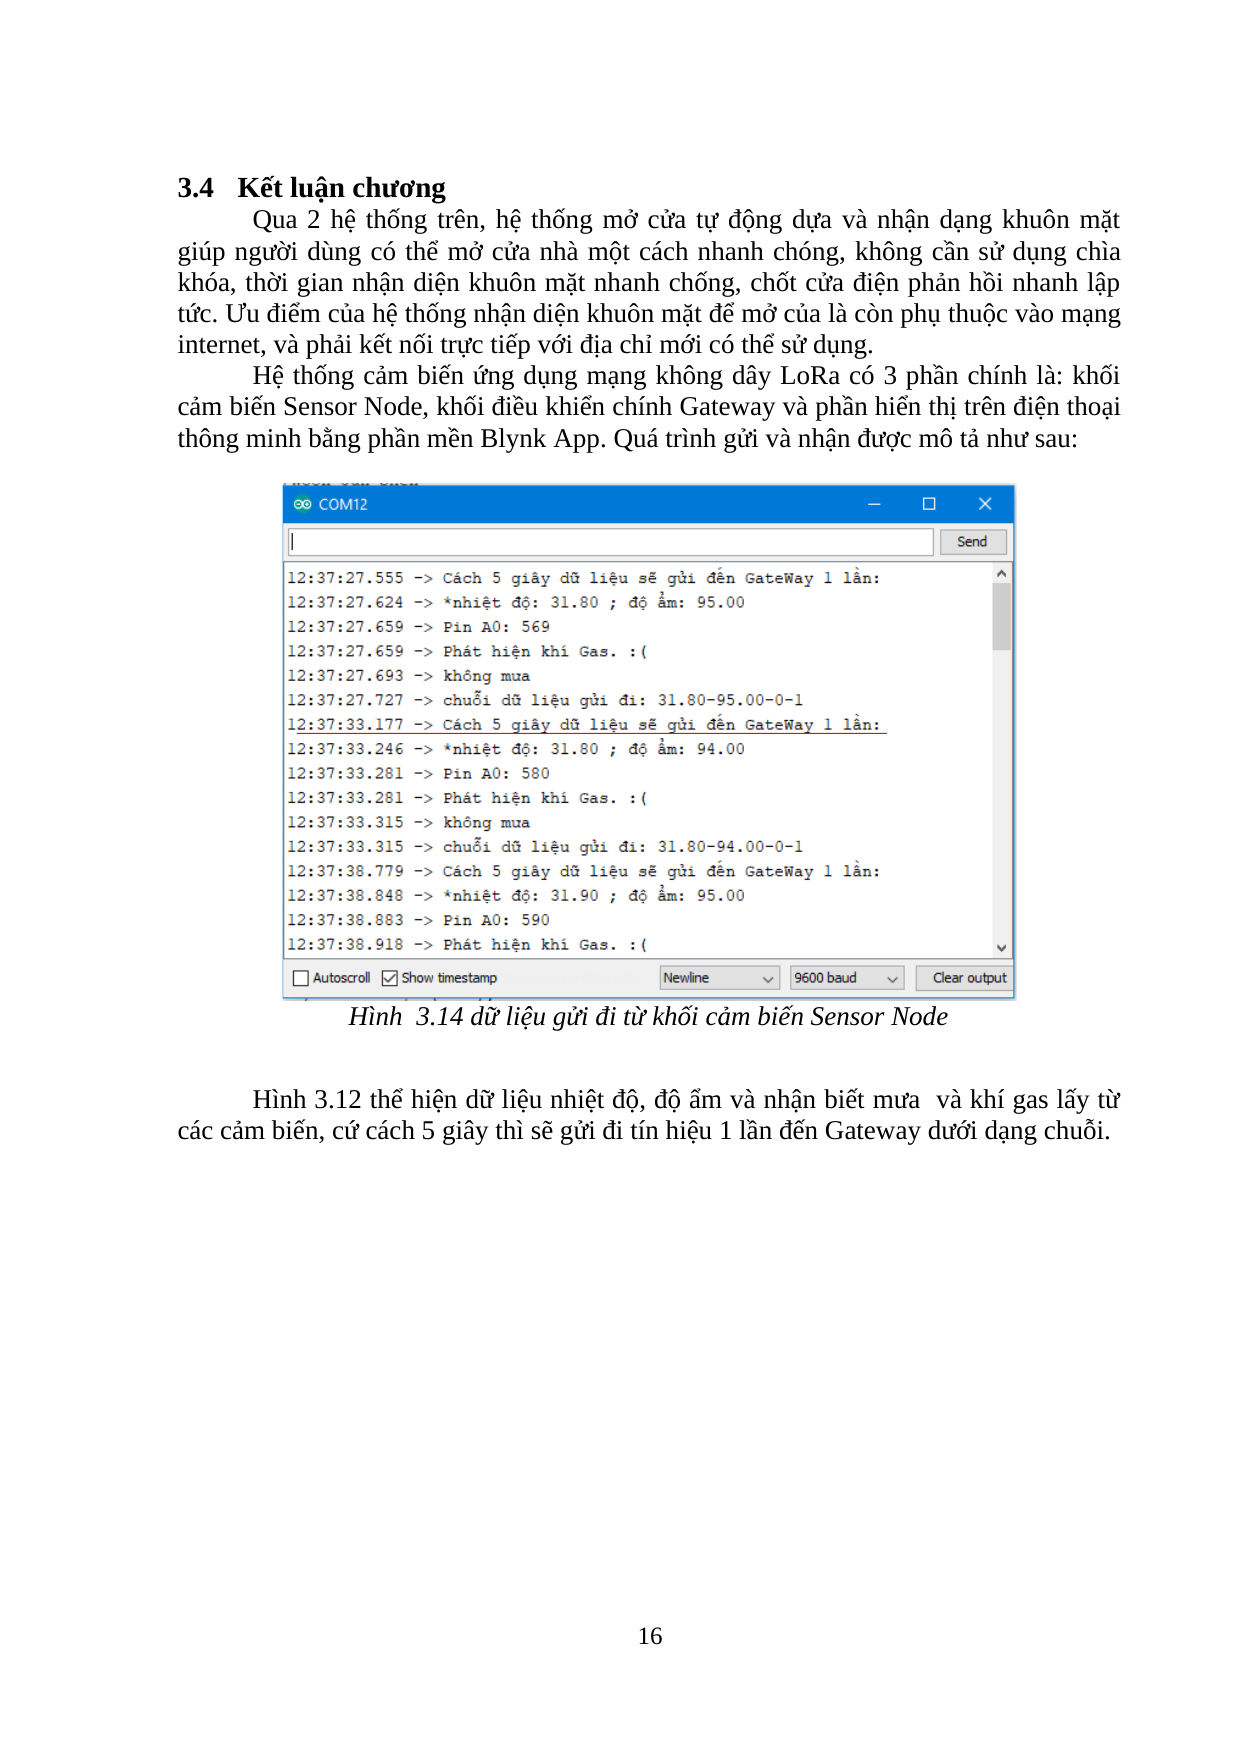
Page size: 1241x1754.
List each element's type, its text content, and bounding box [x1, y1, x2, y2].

text Hệ thống cảm biến ứng dụng mạng không dây LoRa có 3 phần chính là: khối cảm biến Sensor Node, khối điều khiển chính Gateway và phần hiển thị trên điện thoại thông minh bằng phần mền Blynk App. Quá trình gửi và nhận được mô tả như sau: [177, 359, 1122, 453]
subtitle Kết luận chương [177, 170, 1122, 204]
text Hình 3.12 thể hiện dữ liệu nhiệt độ, độ ẩm và nhận biết mưa và khí gas lấy từ các cảm biến, cứ cách 5 giây thì sẽ gửi đi tín hiệu 1 lần đến Gateway dưới dạng chuỗi. [177, 1083, 1122, 1146]
text Qua 2 hệ thống trên, hệ thống mở cửa tự động dựa và nhận dạng khuôn mặt giúp người dùng có thể mở cửa nhà một cách nhanh chóng, không cần sử dụng chìa khóa, thời gian nhận diện khuôn mặt nhanh chống, chốt cửa điện phản hồi nhanh lập tức. Ưu điểm của hệ thống nhận diện khuôn mặt để mở của là còn phụ thuộc vào mạng internet, và phải kết nối trực tiếp với địa chỉ mới có thể sử dụng. [177, 204, 1122, 359]
picture [282, 483, 1017, 1001]
